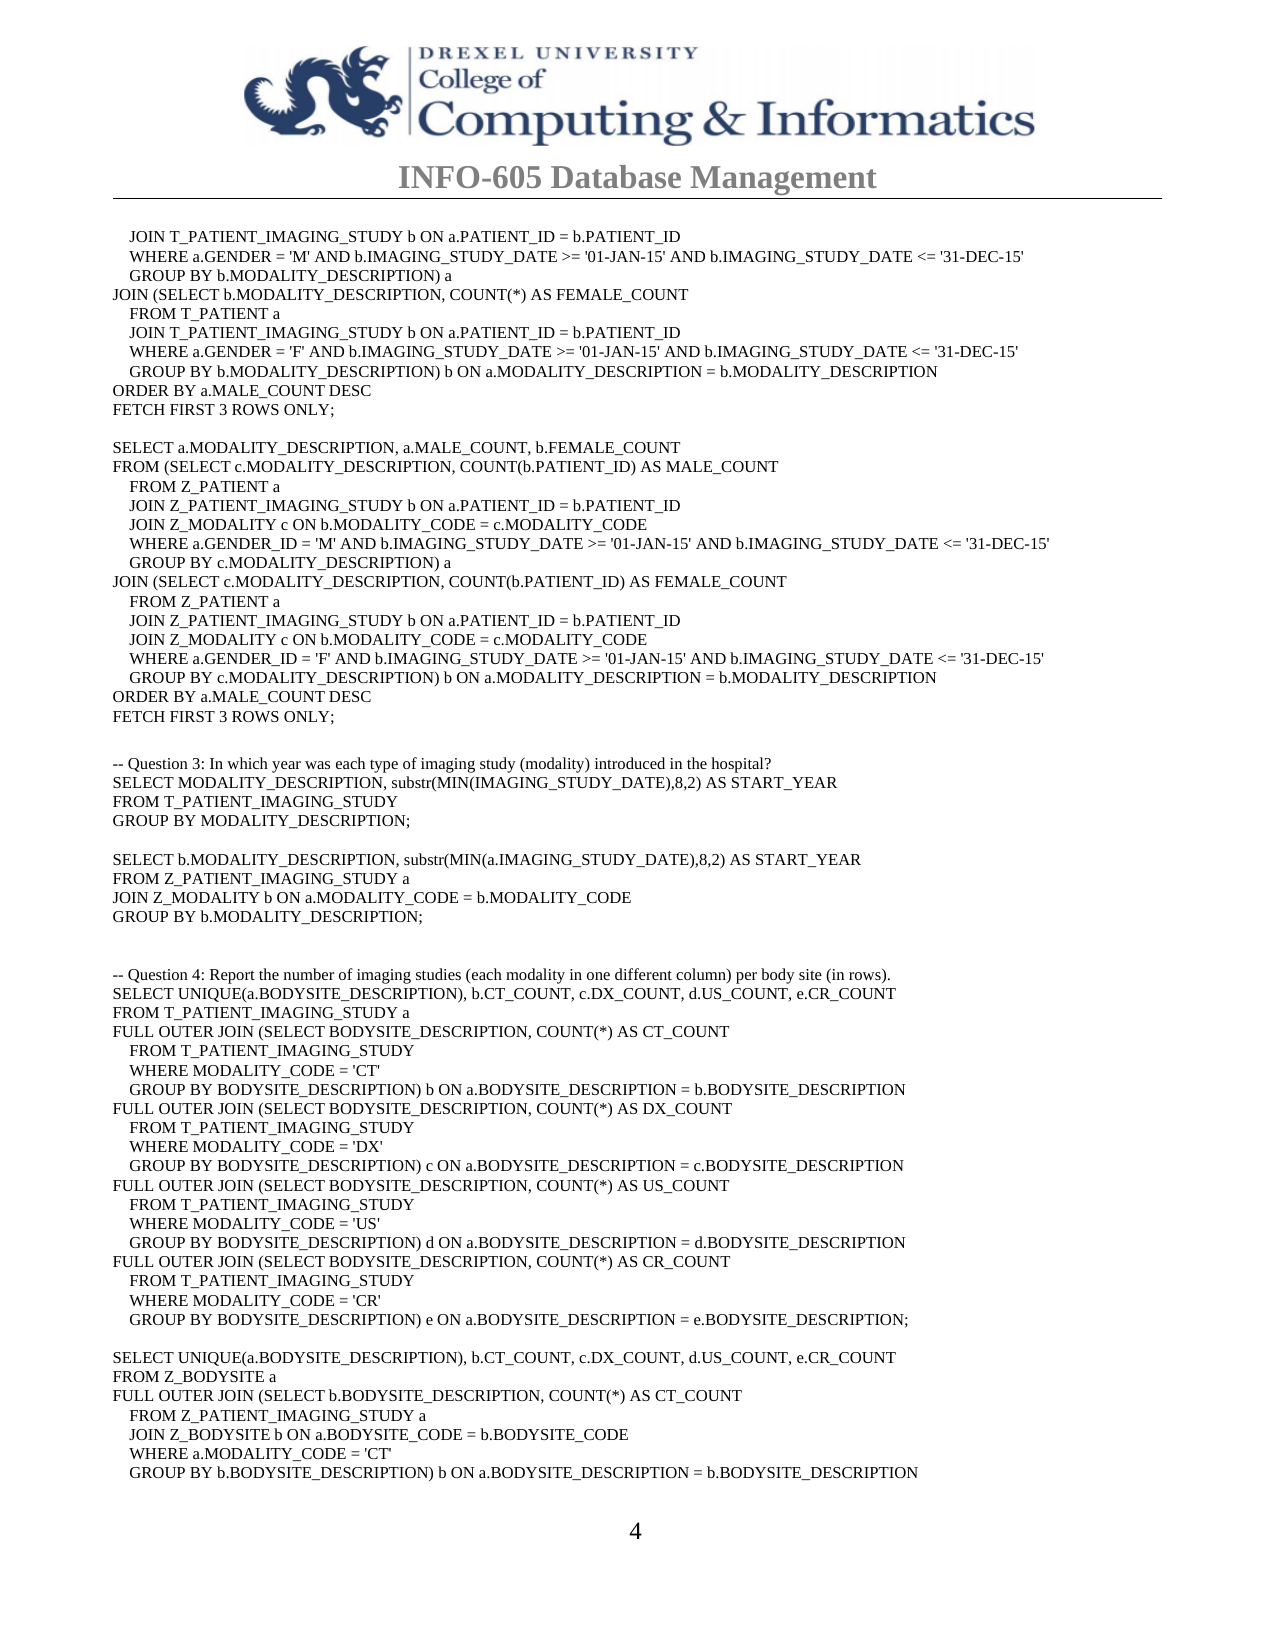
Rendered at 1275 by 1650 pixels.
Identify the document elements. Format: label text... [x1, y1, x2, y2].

text FROM Z_PATIENT_IMAGING_STUDY a [112, 869, 1162, 888]
text JOIN (SELECT b.MODALITY_DESCRIPTION, COUNT(*) AS FEMALE_COUNT [112, 285, 1162, 304]
text GROUP BY b.MODALITY_DESCRIPTION) a [112, 266, 1162, 285]
text WHERE a.GENDER_ID = 'F' AND b.IMAGING_STUDY_DATE >= '01-JAN-15' AND b.IMAGING_STUDY_DATE <= '31-DEC-15' [112, 649, 1162, 668]
text FROM T_PATIENT_IMAGING_STUDY [112, 792, 1162, 811]
text GROUP BY b.MODALITY_DESCRIPTION; [112, 907, 1162, 926]
text WHERE a.MODALITY_CODE = 'CT' [112, 1444, 1162, 1463]
text SELECT UNIQUE(a.BODYSITE_DESCRIPTION), b.CT_COUNT, c.DX_COUNT, d.US_COUNT, e.CR_COUNT [112, 1348, 1162, 1367]
text FROM (SELECT c.MODALITY_DESCRIPTION, COUNT(b.PATIENT_ID) AS MALE_COUNT [112, 457, 1162, 476]
text GROUP BY MODALITY_DESCRIPTION; [112, 811, 1162, 830]
text FROM Z_BODYSITE a [112, 1367, 1162, 1386]
text GROUP BY c.MODALITY_DESCRIPTION) a [112, 553, 1162, 572]
text SELECT b.MODALITY_DESCRIPTION, substr(MIN(a.IMAGING_STUDY_DATE),8,2) AS START_YEAR [112, 849, 1162, 869]
text JOIN Z_MODALITY c ON b.MODALITY_CODE = c.MODALITY_CODE [112, 515, 1162, 534]
text FROM Z_PATIENT_IMAGING_STUDY a [112, 1405, 1162, 1424]
text FROM T_PATIENT_IMAGING_STUDY a [112, 1003, 1162, 1022]
text FROM T_PATIENT_IMAGING_STUDY [112, 1194, 1162, 1214]
text WHERE a.GENDER = 'F' AND b.IMAGING_STUDY_DATE >= '01-JAN-15' AND b.IMAGING_STUDY_DATE <= '31-DEC-15' [112, 342, 1162, 361]
text FROM Z_PATIENT a [112, 476, 1162, 496]
text FETCH FIRST 3 ROWS ONLY; [112, 400, 1162, 419]
text SELECT a.MODALITY_DESCRIPTION, a.MALE_COUNT, b.FEMALE_COUNT [112, 438, 1162, 457]
text GROUP BY BODYSITE_DESCRIPTION) b ON a.BODYSITE_DESCRIPTION = b.BODYSITE_DESCRIPTION [112, 1079, 1162, 1099]
text JOIN Z_BODYSITE b ON a.BODYSITE_CODE = b.BODYSITE_CODE [112, 1424, 1162, 1444]
text WHERE MODALITY_CODE = 'US' [112, 1214, 1162, 1233]
text JOIN Z_MODALITY b ON a.MODALITY_CODE = b.MODALITY_CODE [112, 888, 1162, 907]
text FULL OUTER JOIN (SELECT b.BODYSITE_DESCRIPTION, COUNT(*) AS CT_COUNT [112, 1386, 1162, 1405]
text ORDER BY a.MALE_COUNT DESC [112, 381, 1162, 400]
text FULL OUTER JOIN (SELECT BODYSITE_DESCRIPTION, COUNT(*) AS CR_COUNT [112, 1252, 1162, 1271]
text FETCH FIRST 3 ROWS ONLY; [112, 706, 1162, 726]
text JOIN T_PATIENT_IMAGING_STUDY b ON a.PATIENT_ID = b.PATIENT_ID [112, 227, 1162, 246]
text JOIN Z_PATIENT_IMAGING_STUDY b ON a.PATIENT_ID = b.PATIENT_ID [112, 496, 1162, 515]
text GROUP BY BODYSITE_DESCRIPTION) d ON a.BODYSITE_DESCRIPTION = d.BODYSITE_DESCRIPTION [112, 1233, 1162, 1252]
text WHERE MODALITY_CODE = 'CR' [112, 1290, 1162, 1309]
text JOIN T_PATIENT_IMAGING_STUDY b ON a.PATIENT_ID = b.PATIENT_ID [112, 323, 1162, 342]
text -- Question 3: In which year was each type of imaging study (modality) introduced in the hospital? [112, 754, 1162, 773]
text FROM Z_PATIENT a [112, 591, 1162, 611]
text GROUP BY b.MODALITY_DESCRIPTION) b ON a.MODALITY_DESCRIPTION = b.MODALITY_DESCRIPTION [112, 361, 1162, 381]
text FULL OUTER JOIN (SELECT BODYSITE_DESCRIPTION, COUNT(*) AS DX_COUNT [112, 1099, 1162, 1118]
text FULL OUTER JOIN (SELECT BODYSITE_DESCRIPTION, COUNT(*) AS CT_COUNT [112, 1022, 1162, 1041]
text JOIN Z_PATIENT_IMAGING_STUDY b ON a.PATIENT_ID = b.PATIENT_ID [112, 611, 1162, 630]
text FROM T_PATIENT_IMAGING_STUDY [112, 1271, 1162, 1290]
text FROM T_PATIENT_IMAGING_STUDY [112, 1118, 1162, 1137]
text GROUP BY BODYSITE_DESCRIPTION) c ON a.BODYSITE_DESCRIPTION = c.BODYSITE_DESCRIPTION [112, 1156, 1162, 1175]
text -- Question 4: Report the number of imaging studies (each modality in one different column) per body site (in rows). [112, 964, 1162, 984]
text WHERE MODALITY_CODE = 'CT' [112, 1060, 1162, 1079]
text JOIN (SELECT c.MODALITY_DESCRIPTION, COUNT(b.PATIENT_ID) AS FEMALE_COUNT [112, 572, 1162, 591]
text FULL OUTER JOIN (SELECT BODYSITE_DESCRIPTION, COUNT(*) AS US_COUNT [112, 1175, 1162, 1194]
text WHERE a.GENDER_ID = 'M' AND b.IMAGING_STUDY_DATE >= '01-JAN-15' AND b.IMAGING_STUDY_DATE <= '31-DEC-15' [112, 534, 1162, 553]
text SELECT MODALITY_DESCRIPTION, substr(MIN(IMAGING_STUDY_DATE),8,2) AS START_YEAR [112, 773, 1162, 792]
text JOIN Z_MODALITY c ON b.MODALITY_CODE = c.MODALITY_CODE [112, 630, 1162, 649]
text GROUP BY b.BODYSITE_DESCRIPTION) b ON a.BODYSITE_DESCRIPTION = b.BODYSITE_DESCRIPTION [112, 1463, 1162, 1482]
text WHERE a.GENDER = 'M' AND b.IMAGING_STUDY_DATE >= '01-JAN-15' AND b.IMAGING_STUDY_DATE <= '31-DEC-15' [112, 246, 1162, 266]
text GROUP BY BODYSITE_DESCRIPTION) e ON a.BODYSITE_DESCRIPTION = e.BODYSITE_DESCRIPTION; [112, 1309, 1162, 1329]
text FROM T_PATIENT_IMAGING_STUDY [112, 1041, 1162, 1060]
picture [142, 0, 1133, 158]
text GROUP BY c.MODALITY_DESCRIPTION) b ON a.MODALITY_DESCRIPTION = b.MODALITY_DESCRIPTION [112, 668, 1162, 687]
text WHERE MODALITY_CODE = 'DX' [112, 1137, 1162, 1156]
text SELECT UNIQUE(a.BODYSITE_DESCRIPTION), b.CT_COUNT, c.DX_COUNT, d.US_COUNT, e.CR_COUNT [112, 984, 1162, 1003]
text ORDER BY a.MALE_COUNT DESC [112, 687, 1162, 706]
text FROM T_PATIENT a [112, 304, 1162, 323]
